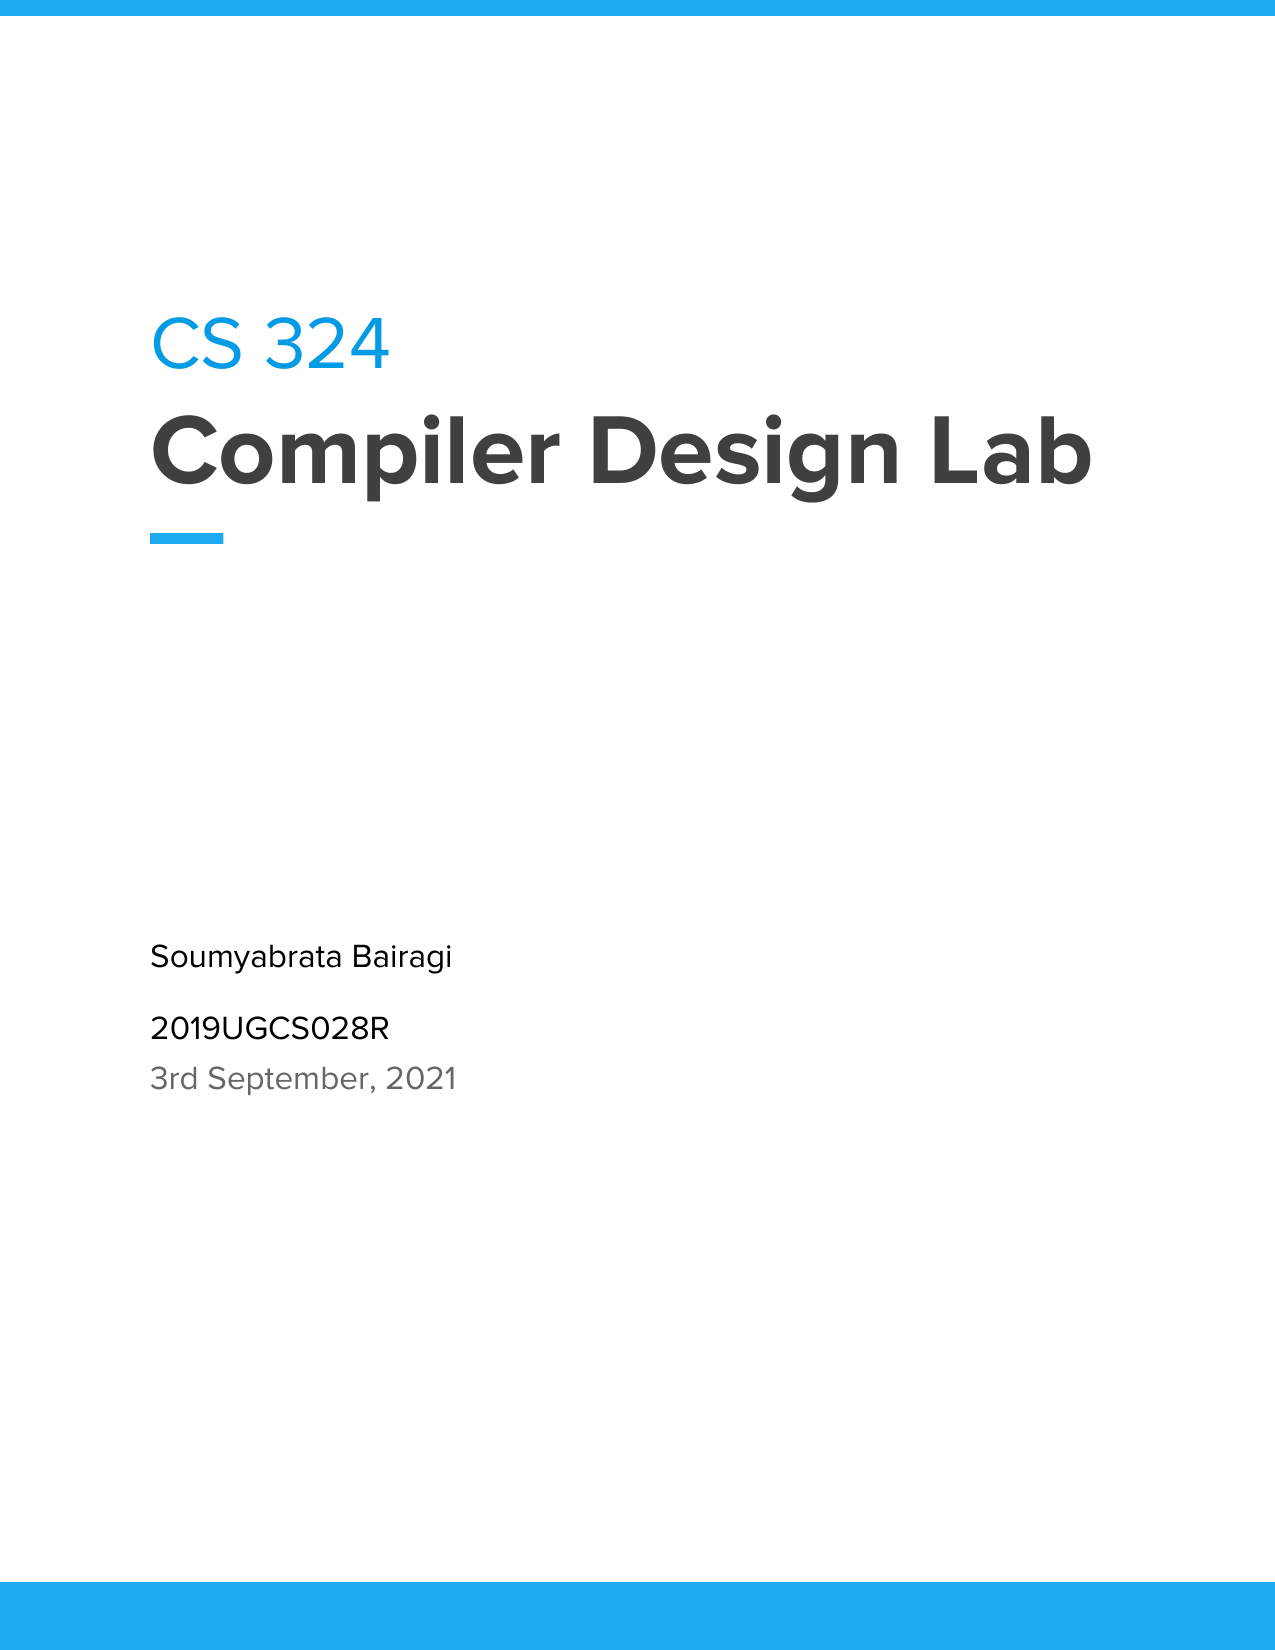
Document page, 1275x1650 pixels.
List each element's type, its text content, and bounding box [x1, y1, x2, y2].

picture [0, 0, 1275, 16]
title CS 324 Compiler Design Lab [150, 300, 1125, 513]
picture [150, 533, 224, 544]
text 2019UGCS028R 3rd September, 2021 [150, 1008, 1125, 1100]
picture [0, 1582, 1275, 1650]
text Soumyabrata Bairagi [150, 937, 1125, 977]
